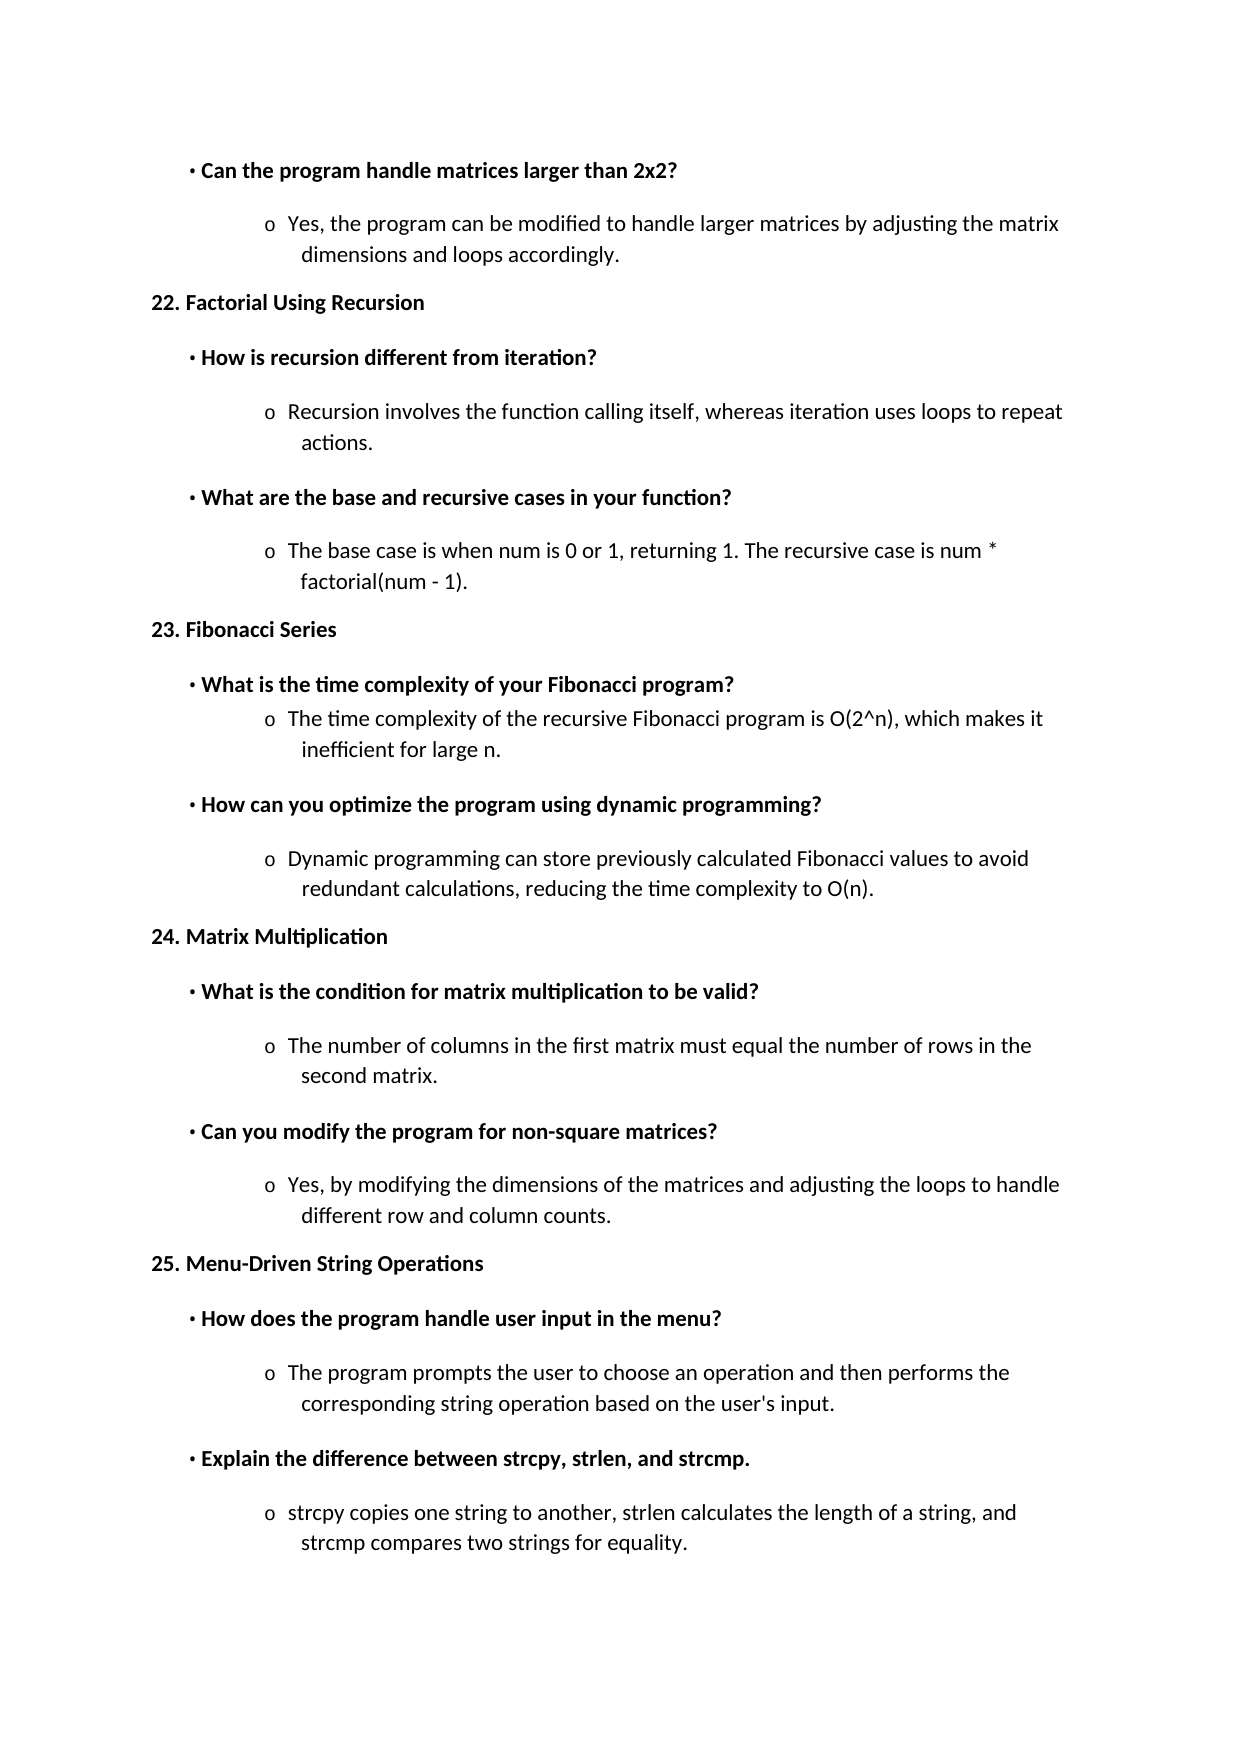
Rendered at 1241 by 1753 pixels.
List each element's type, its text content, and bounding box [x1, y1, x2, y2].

text 25. Menu-Driven String Operations [151, 1249, 1095, 1277]
text 23. Fibonacci Series [151, 615, 1095, 643]
text • How is recursion different from iteration? [188, 336, 1095, 377]
text • What is the time complexity of your Fibonacci program? [188, 663, 1095, 704]
text o The number of columns in the first matrix must equal the number of rows in the second matrix. [264, 1031, 1049, 1089]
text o Yes, by modifying the dimensions of the matrices and adjusting the loops to handle different row and column counts. [264, 1170, 1077, 1229]
text o strcpy copies one string to another, strlen calculates the length of a string, and strcmp compares two strings for equality. [264, 1498, 1032, 1556]
text o The program prompts the user to choose an operation and then performs the corresponding string operation based on the user's input. [264, 1358, 1026, 1417]
text • How can you optimize the program using dynamic programming? [188, 783, 1095, 824]
text • Explain the difference between strcpy, strlen, and strcmp. [188, 1437, 1095, 1478]
text • How does the program handle user input in the menu? [188, 1297, 1095, 1338]
text • What are the base and recursive cases in your function? [188, 476, 1095, 517]
text • What is the condition for matrix multiplication to be valid? [188, 970, 1095, 1011]
text 24. Matrix Multiplication [151, 922, 1095, 951]
text 22. Factorial Using Recursion [151, 288, 1095, 316]
text o The time complexity of the recursive Fibonacci program is O(2^n), which makes it inefficient for large n. [264, 704, 1060, 763]
text o Recursion involves the function calling itself, whereas iteration uses loops to repeat actions. [264, 397, 1077, 456]
text o The base case is when num is 0 or 1, returning 1. The recursive case is num * factorial(num - 1). [264, 536, 1017, 595]
text • Can you modify the program for non-square matrices? [188, 1110, 1095, 1151]
text • Can the program handle matrices larger than 2x2? [188, 149, 1095, 189]
text o Yes, the program can be modified to handle larger matrices by adjusting the matrix dimensions and loops accordingly. [264, 209, 1074, 268]
text o Dynamic programming can store previously calculated Fibonacci values to avoid redundant calculations, reducing the time complexity to O(n). [264, 844, 1044, 902]
